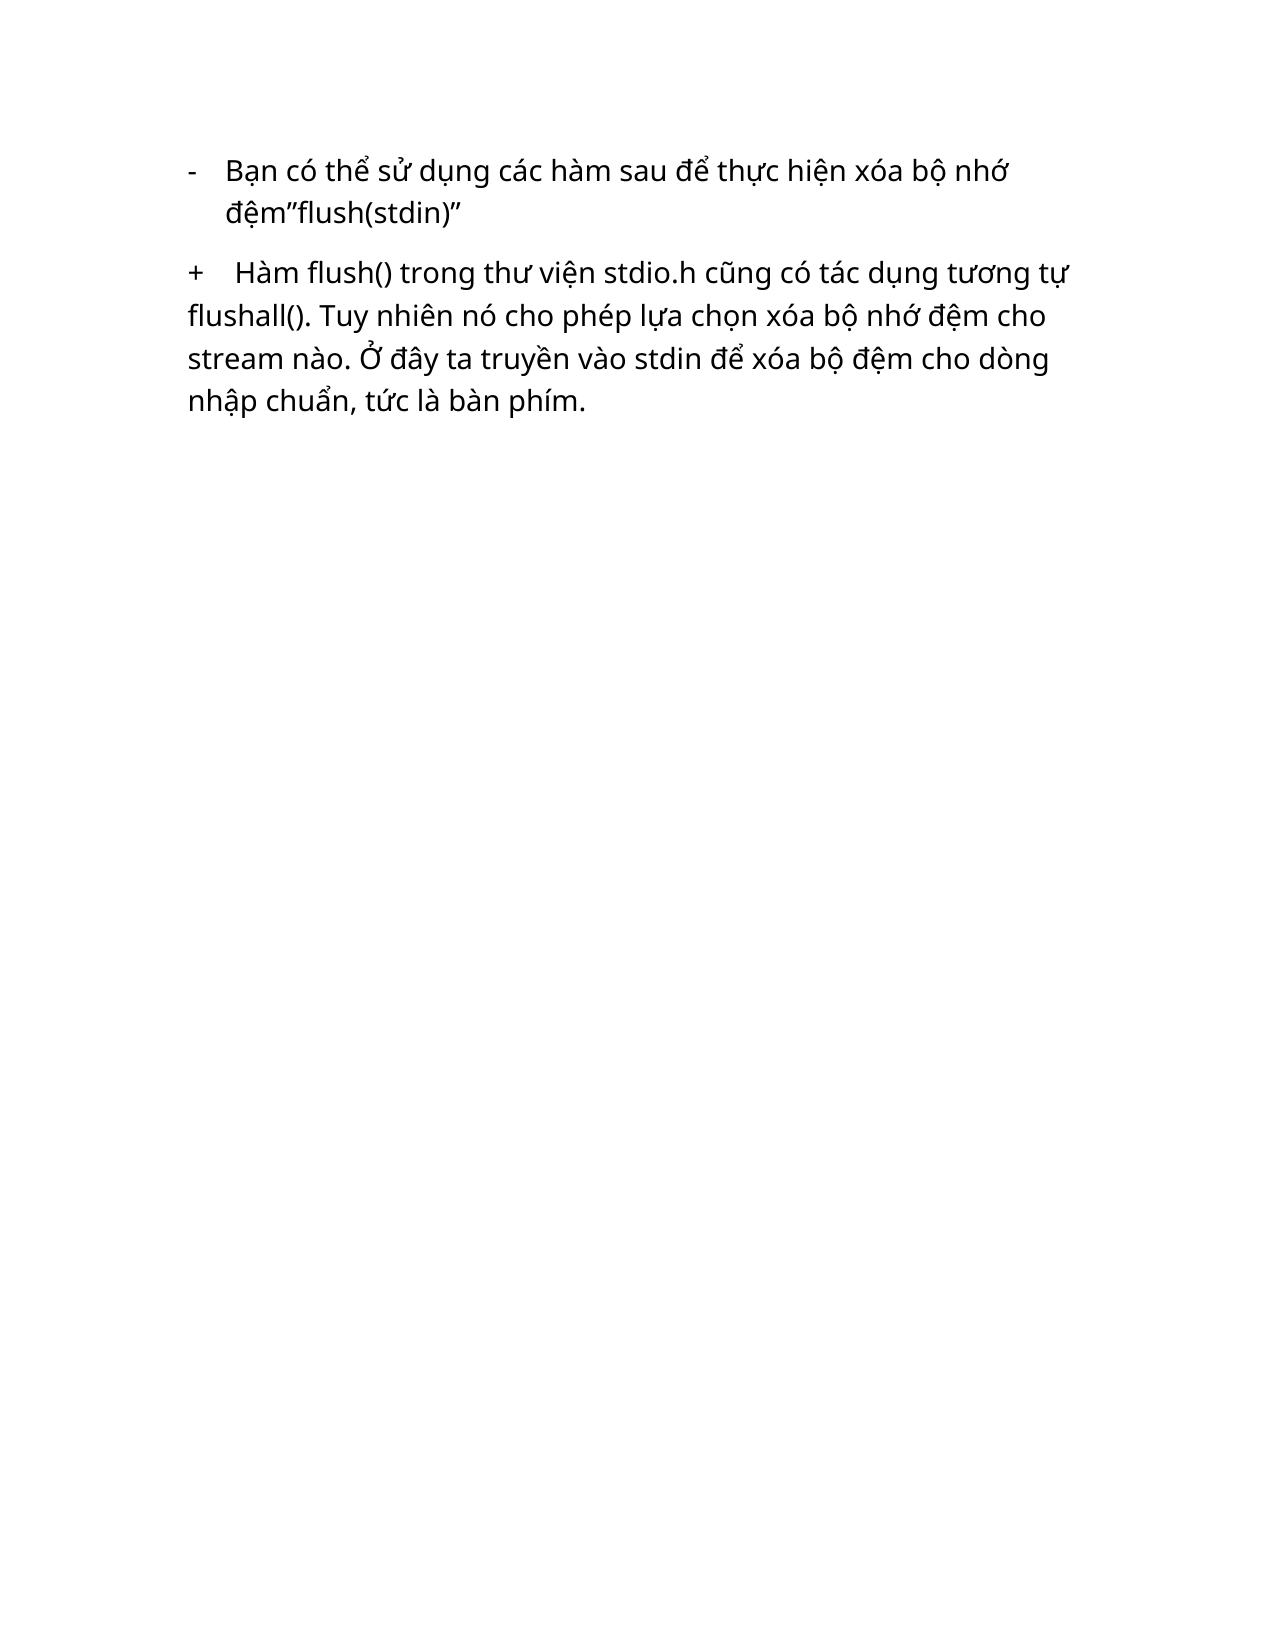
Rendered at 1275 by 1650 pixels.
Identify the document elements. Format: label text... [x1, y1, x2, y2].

list Bạn có thể sử dụng các hàm sau để thực hiện xóa bộ nhớ đệm”flush(stdin)” [187, 150, 1125, 232]
text + Hàm flush() trong thư viện stdio.h cũng có tác dụng tương tự flushall(). Tuy nhiên nó cho phép lựa chọn xóa bộ nhớ đệm cho stream nào. Ở đây ta truyền vào stdin để xóa bộ đệm cho dòng nhập chuẩn, tức là bàn phím. [187, 252, 1125, 420]
